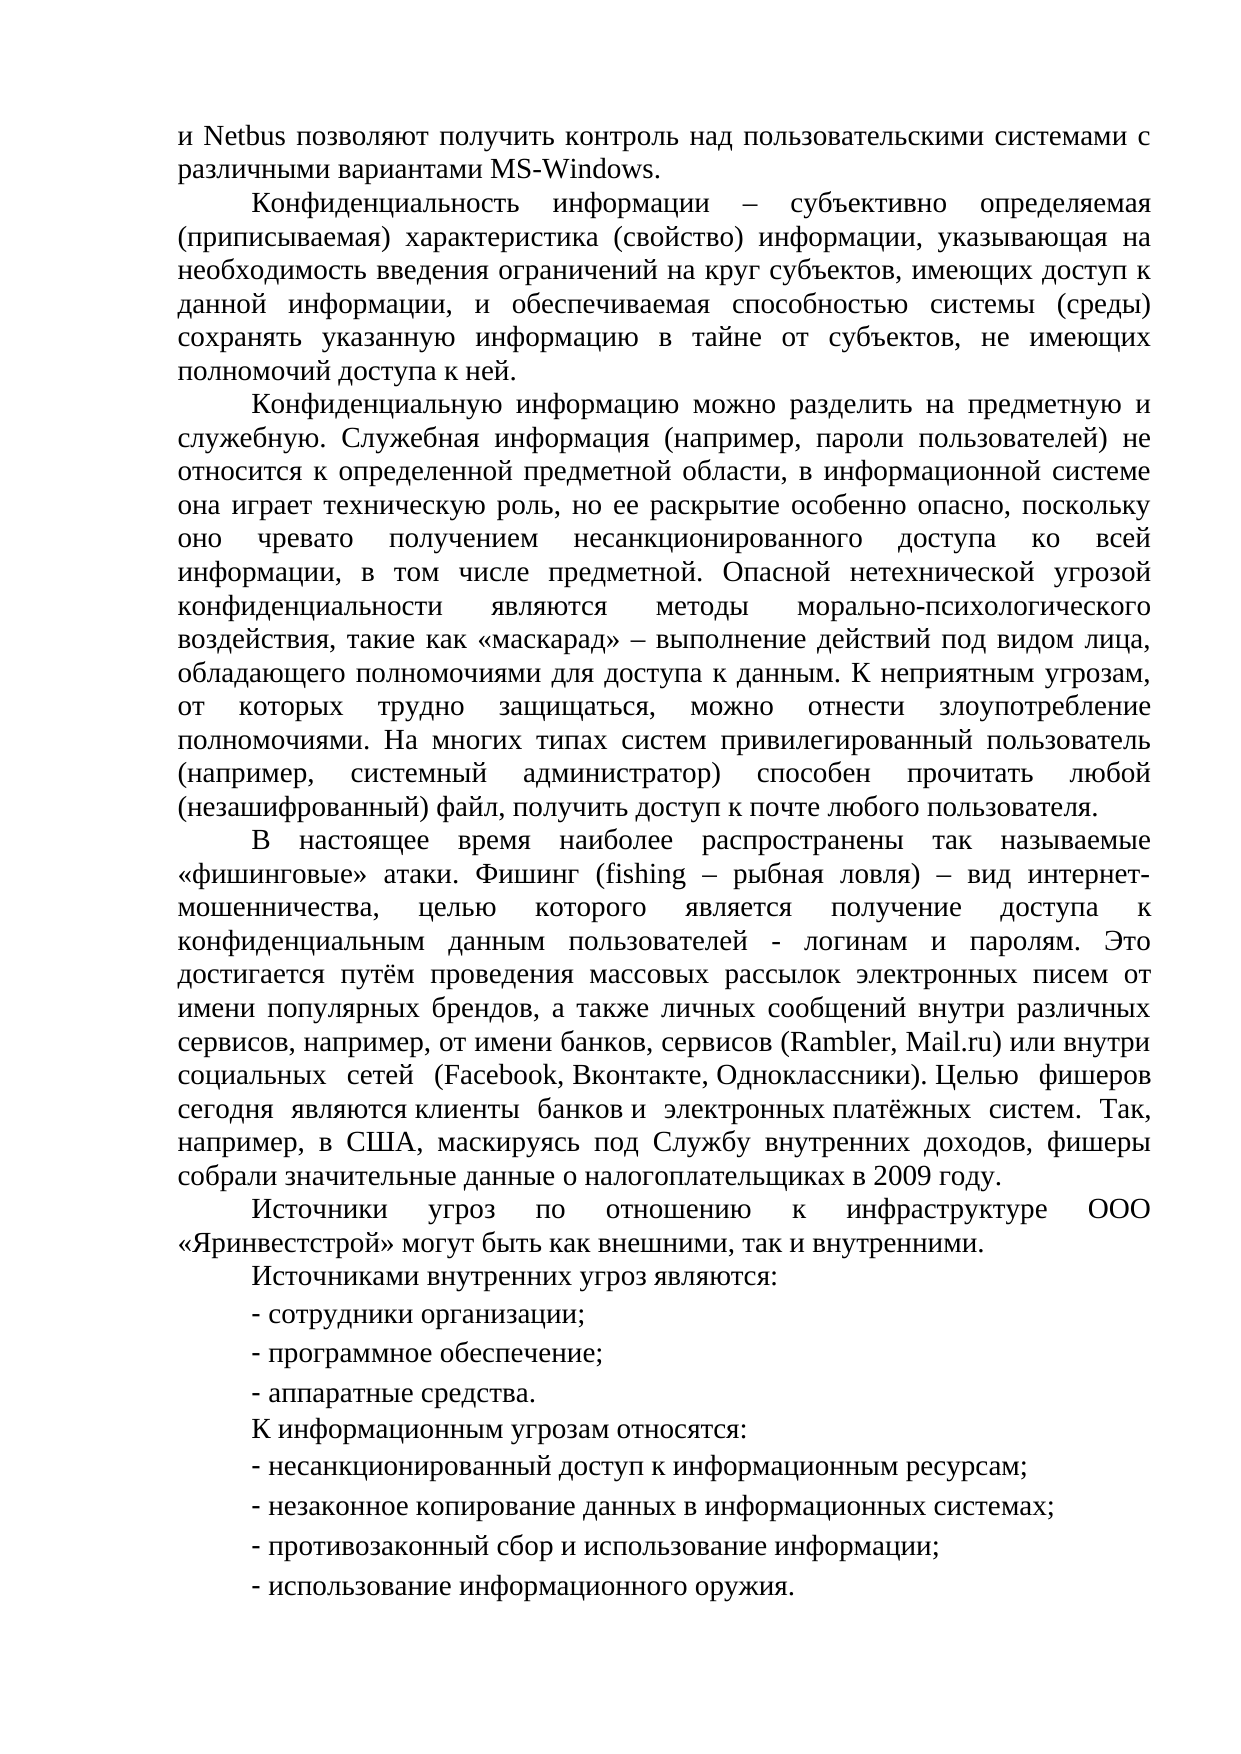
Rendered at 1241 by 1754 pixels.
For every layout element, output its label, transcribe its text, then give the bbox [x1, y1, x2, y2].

text Источниками внутренних угроз являются: [177, 1258, 1152, 1292]
list использование информационного оружия. [177, 1564, 1152, 1603]
text Конфиденциальную информацию можно разделить на предметную и служебную. Служебная информация (например, пароли пользователей) не относится к определенной предметной области, в информационной системе она играет техническую роль, но ее раскрытие особенно опасно, поскольку оно чревато получением несанкционированного доступа ко всей информации, в том числе предметной. Опасной нетехнической угрозой конфиденциальности являются методы морально-психологического воздействия, такие как «маскарад» – выполнение действий под видом лица, обладающего полномочиями для доступа к данным. К неприятным угрозам, от которых трудно защищаться, можно отнести злоупотребление полномочиями. На многих типах систем привилегированный пользователь (например, системный администратор) способен прочитать любой (незашифрованный) файл, получить доступ к почте любого пользователя. [177, 386, 1152, 822]
text В настоящее время наиболее распространены так называемые «фишинговые» атаки. Фишинг (fishing – рыбная ловля) – вид интернет-мошенничества, целью которого является получение доступа к конфиденциальным данным пользователей - логинам и паролям. Это достигается путём проведения массовых рассылок электронных писем от имени популярных брендов, а также личных сообщений внутри различных сервисов, например, от имени банков, сервисов (Rambler, Mail.ru) или внутри социальных сетей (Facebook, Вконтакте, Одноклассники). Целью фишеров сегодня являются клиенты банков и электронных платёжных систем. Так, например, в США, маскируясь под Службу внутренних доходов, фишеры собрали значительные данные о налогоплательщиках в 2009 году. [177, 822, 1152, 1191]
list несанкционированный доступ к информационным ресурсам; [177, 1445, 1152, 1484]
list сотрудники организации; [177, 1292, 1152, 1332]
text Источники угроз по отношению к инфраструктуре ООО «Яринвестстрой» могут быть как внешними, так и внутренними. [177, 1191, 1152, 1258]
list программное обеспечение; [177, 1332, 1152, 1371]
list незаконное копирование данных в информационных системах; [177, 1484, 1152, 1524]
text Конфиденциальность информации – субъективно определяемая (приписываемая) характеристика (свойство) информации, указывающая на необходимость введения ограничений на круг субъектов, имеющих доступ к данной информации, и обеспечиваемая способностью системы (среды) сохранять указанную информацию в тайне от субъектов, не имеющих полномочий доступа к ней. [177, 185, 1152, 386]
list аппаратные средства. [177, 1371, 1152, 1411]
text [177, 118, 1152, 185]
list противозаконный сбор и использование информации; [177, 1524, 1152, 1564]
text К информационным угрозам относятся: [177, 1411, 1152, 1445]
